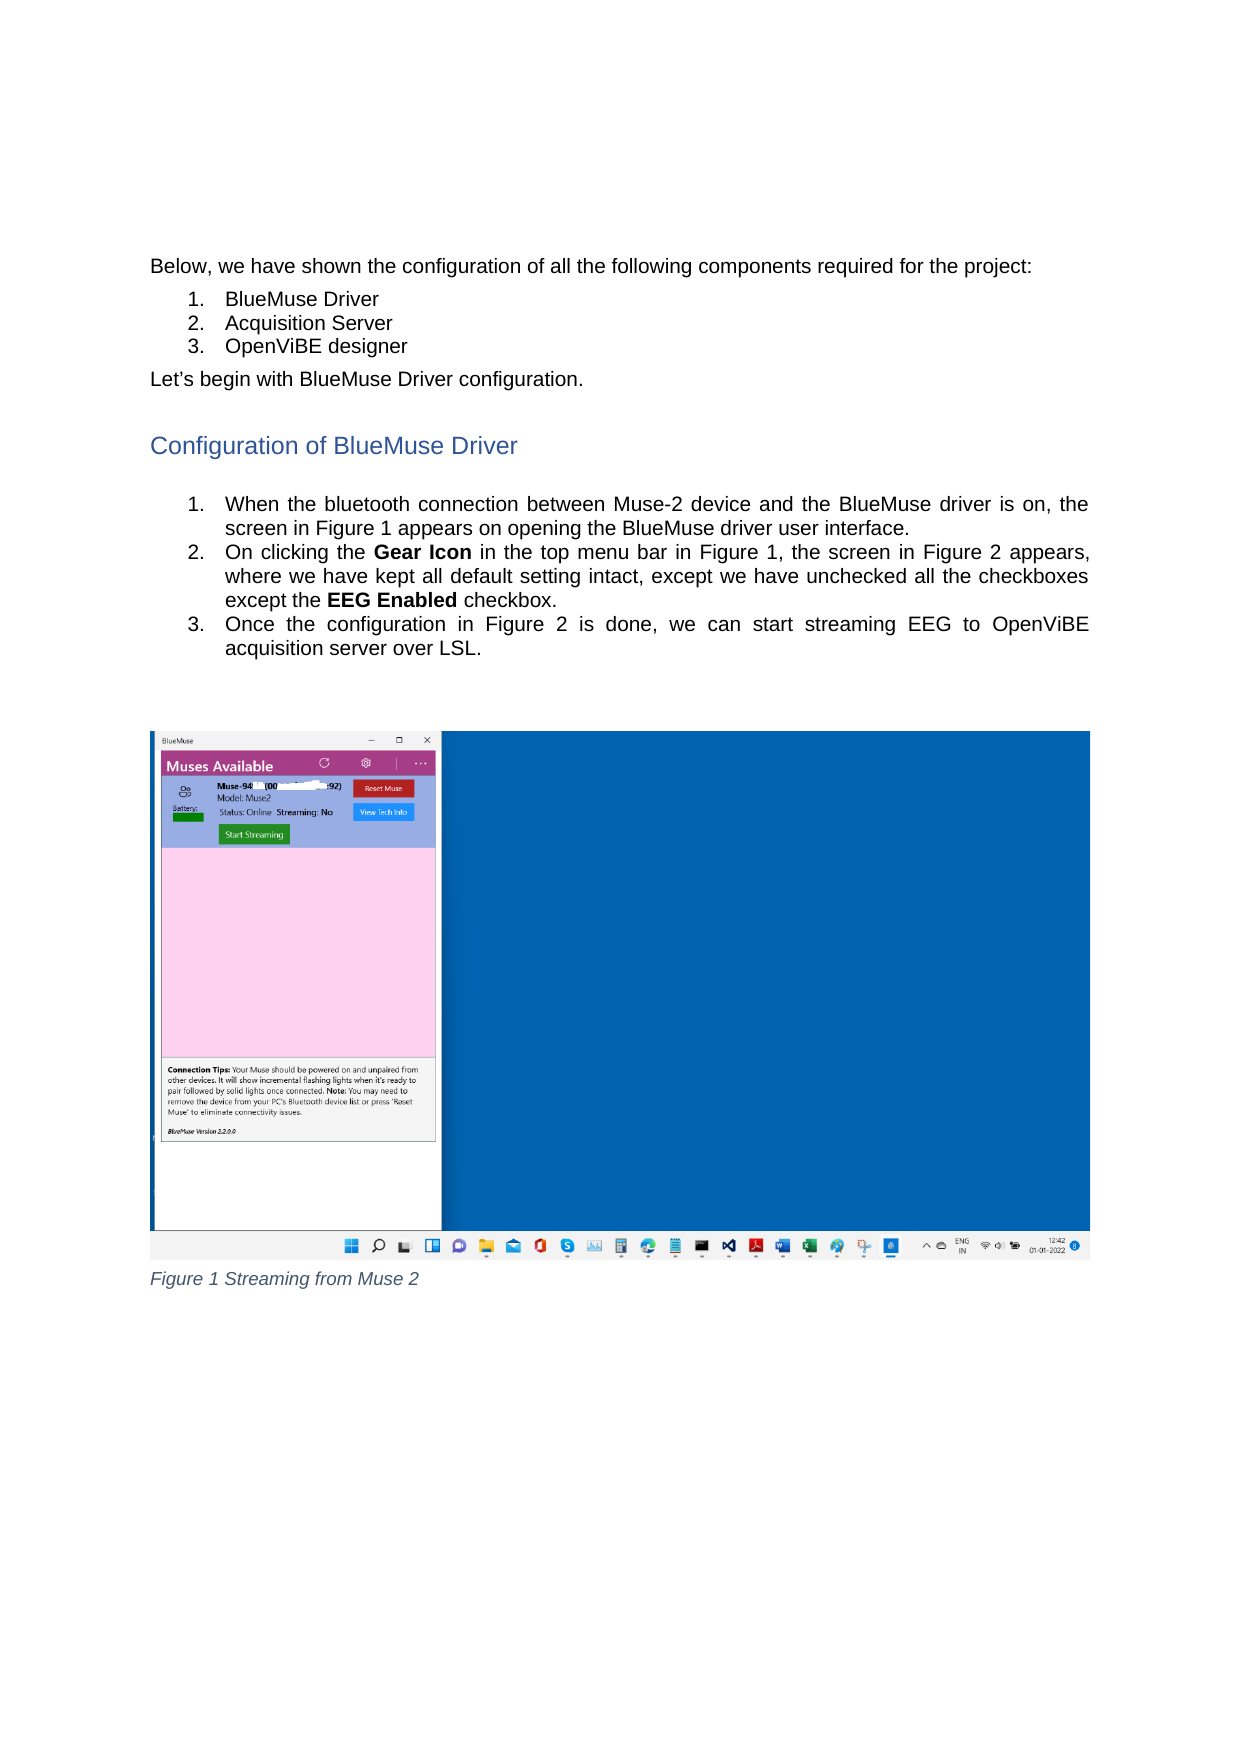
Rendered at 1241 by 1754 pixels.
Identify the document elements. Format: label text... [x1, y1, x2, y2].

list OpenViBE designer [187, 334, 1090, 358]
list Once the configuration in Figure 2 is done, we can start streaming EEG to OpenViBE acquisition server over LSL. [187, 612, 1090, 660]
list On clicking the Gear Icon in the top menu bar in Figure 1, the screen in Figure 2 appears, where we have kept all default setting intact, except we have unchecked all the checkboxes except the EEG Enabled checkbox. [187, 540, 1090, 612]
list BlueMuse Driver [187, 286, 1090, 310]
text Let’s begin with BlueMuse Driver configuration. [150, 367, 1090, 391]
picture [150, 731, 1091, 1260]
text Below, we have shown the configuration of all the following components required for the project: [150, 254, 1090, 278]
list Acquisition Server [187, 310, 1090, 334]
list When the bluetooth connection between Muse-2 device and the BlueMuse driver is on, the screen in Figure 1 appears on opening the BlueMuse driver user interface. [187, 492, 1090, 540]
subtitle Configuration of BlueMuse Driver [150, 431, 1090, 460]
text Figure 1 Streaming from Muse 2 [150, 1268, 1090, 1290]
